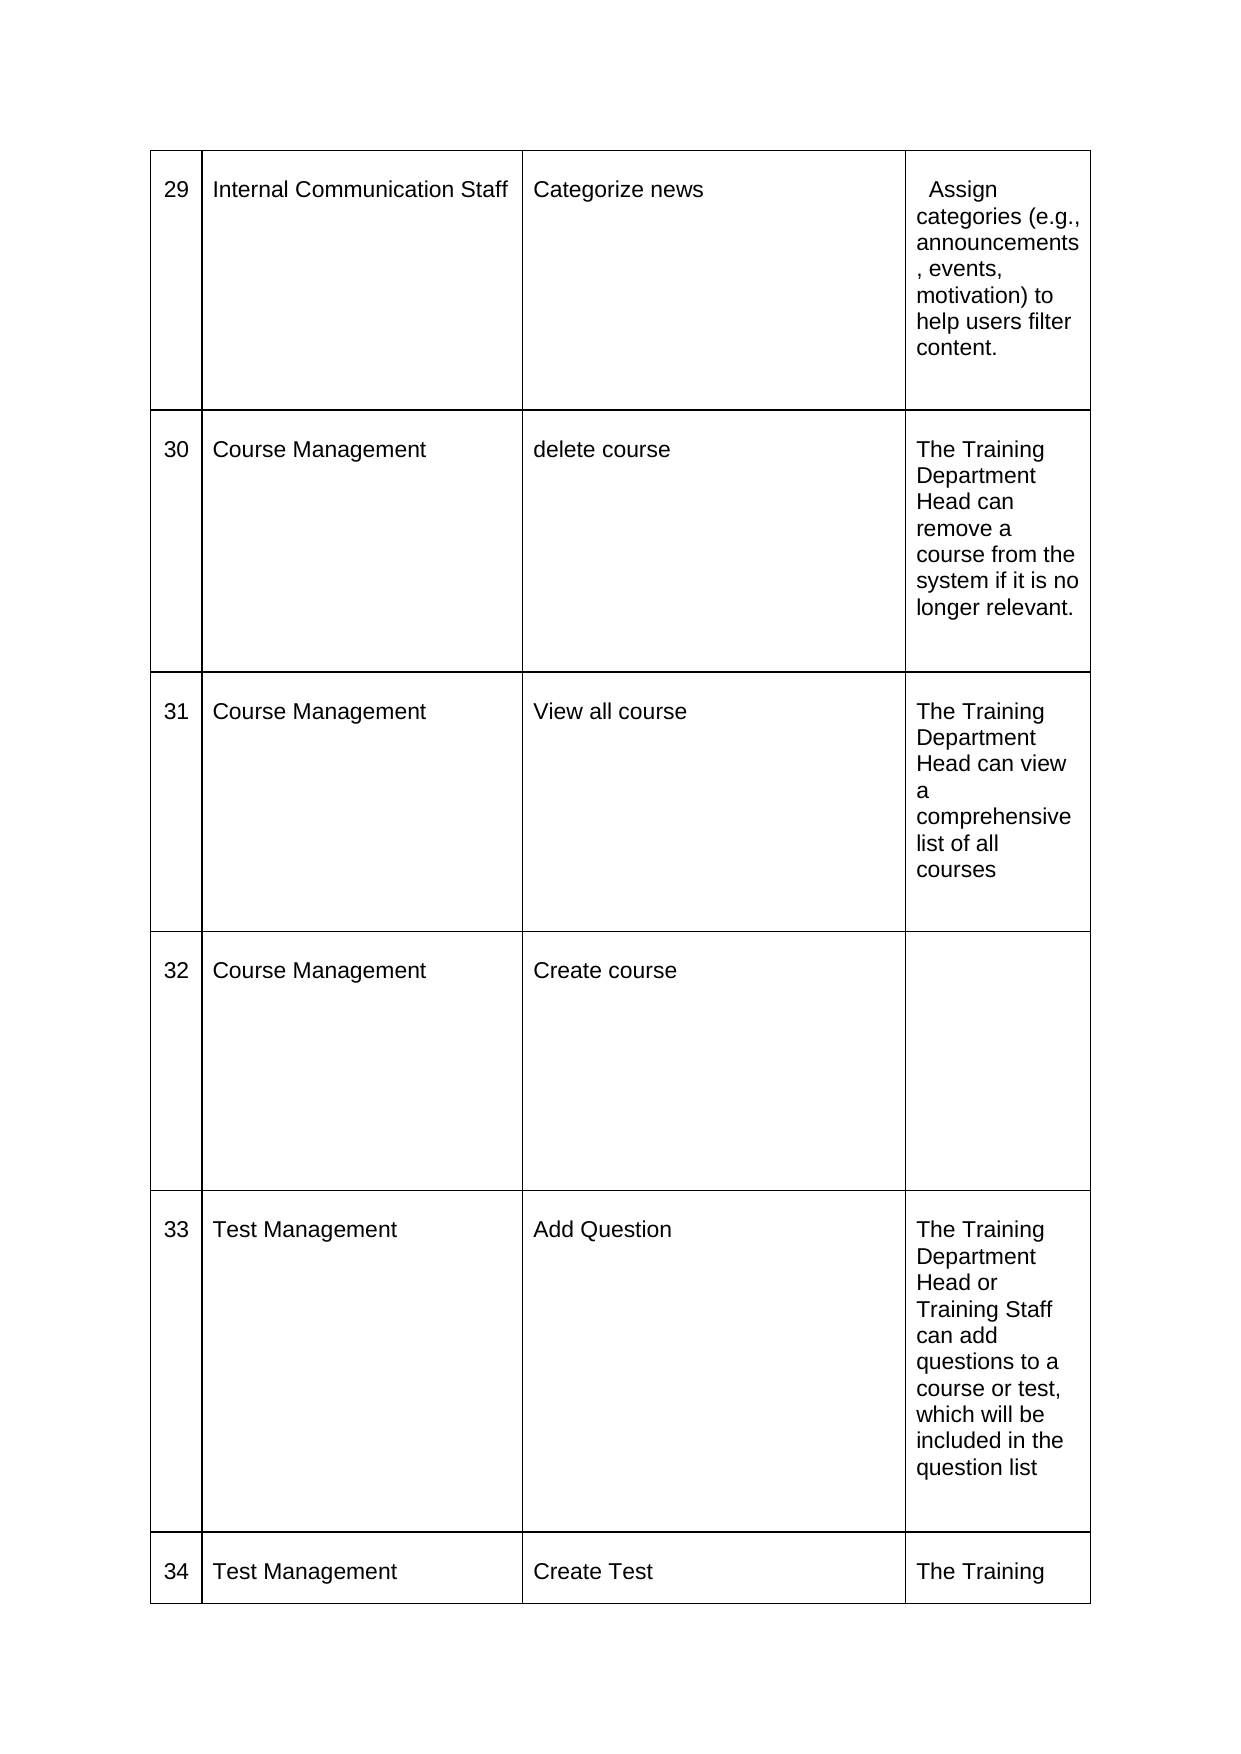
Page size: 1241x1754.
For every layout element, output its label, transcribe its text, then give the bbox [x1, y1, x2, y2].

table_cell delete course [523, 411, 905, 671]
table_cell Test Management [203, 1533, 522, 1603]
table_cell 30 [151, 411, 201, 671]
table_cell 29 [151, 151, 201, 409]
table_cell 31 [151, 673, 201, 931]
table_cell 32 [151, 932, 201, 1190]
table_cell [203, 151, 522, 409]
table_cell Create course [523, 932, 905, 1190]
table_cell Add Question [523, 1191, 905, 1531]
table_cell View all course [523, 673, 905, 931]
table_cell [906, 1533, 1090, 1603]
table_cell Categorize news [523, 151, 905, 409]
table_cell Course Management [203, 411, 522, 671]
table_cell Test Management [203, 1191, 522, 1531]
table_cell Assign categories (e.g., announcements, events, motivation) to help users filter content. [906, 151, 1090, 409]
table_cell The Training Department Head can view a comprehensive list of all courses [906, 673, 1090, 931]
table_cell 33 [151, 1191, 201, 1531]
table_cell Course Management [203, 673, 522, 931]
table_cell [906, 932, 1090, 1190]
table_cell Create Test [523, 1533, 905, 1603]
table_cell 34 [151, 1533, 201, 1603]
table_cell The Training Department Head can remove a course from the system if it is no longer relevant. [906, 411, 1090, 671]
table_cell The Training Department Head or Training Staff can add questions to a course or test, which will be included in the question list [906, 1191, 1090, 1531]
table_cell Course Management [203, 932, 522, 1190]
